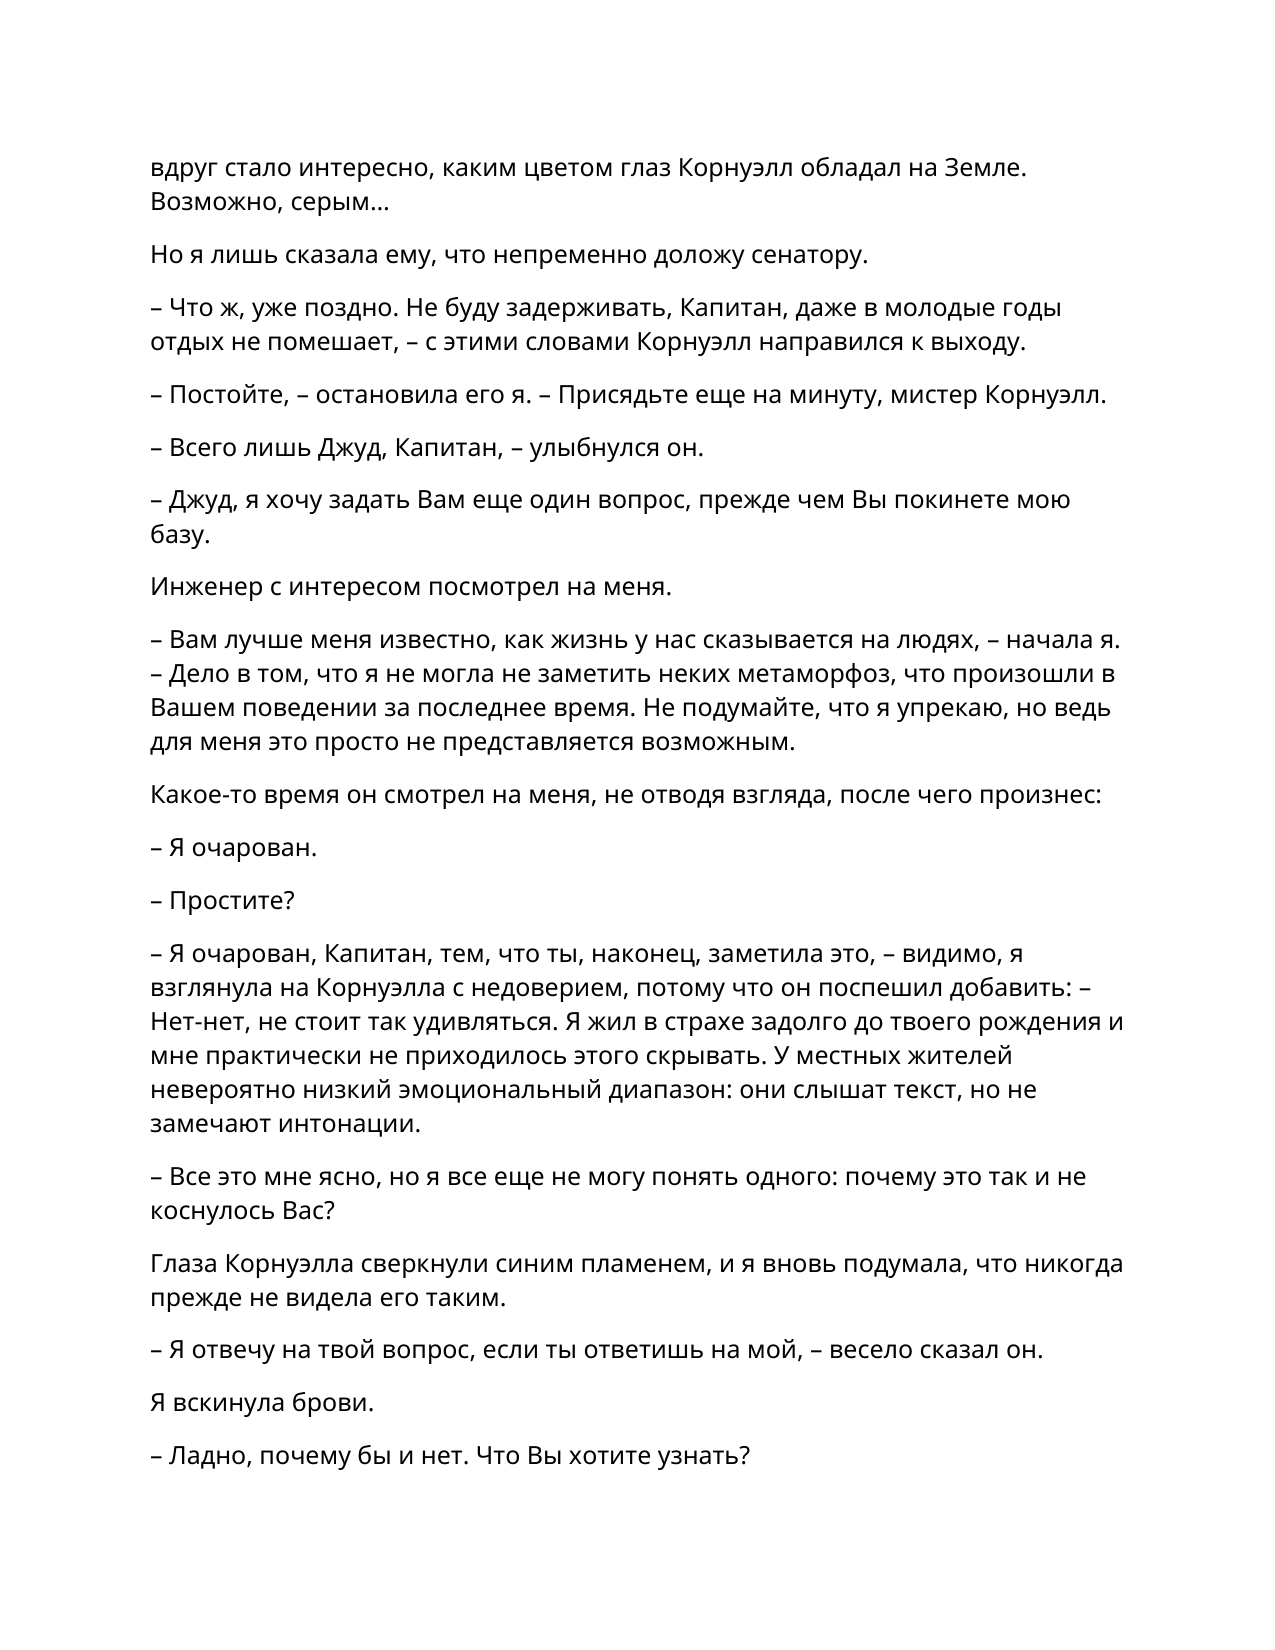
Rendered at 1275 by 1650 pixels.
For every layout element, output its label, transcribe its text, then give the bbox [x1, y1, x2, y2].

text Я вскинула брови. [150, 1385, 1125, 1419]
text Какое-то время он смотрел на меня, не отводя взгляда, после чего произнес: [150, 777, 1125, 811]
text – Джуд, я хочу задать Вам еще один вопрос, прежде чем Вы покинете мою базу. [150, 482, 1125, 550]
text – Всего лишь Джуд, Капитан, – улыбнулся он. [150, 429, 1125, 463]
text – Что ж, уже поздно. Не буду задерживать, Капитан, даже в молодые годы отдых не помешает, – с этими словами Корнуэлл направился к выходу. [150, 290, 1125, 358]
text – Я отвечу на твой вопрос, если ты ответишь на мой, – весело сказал он. [150, 1332, 1125, 1366]
text – Все это мне ясно, но я все еще не могу понять одного: почему это так и не коснулось Вас? [150, 1158, 1125, 1227]
text – Ладно, почему бы и нет. Что Вы хотите узнать? [150, 1438, 1125, 1472]
text Глаза Корнуэлла сверкнули синим пламенем, и я вновь подумала, что никогда прежде не видела его таким. [150, 1245, 1125, 1313]
text – Простите? [150, 882, 1125, 917]
text Инженер с интересом посмотрел на меня. [150, 569, 1125, 603]
text – Я очарован. [150, 830, 1125, 864]
text Но я лишь сказала ему, что непременно доложу сенатору. [150, 237, 1125, 271]
text – Постойте, – остановила его я. – Присядьте еще на минуту, мистер Корнуэлл. [150, 377, 1125, 411]
text – Вам лучше меня известно, как жизнь у нас сказывается на людях, – начала я. – Дело в том, что я не могла не заметить неких метаморфоз, что произошли в Вашем поведении за последнее время. Не подумайте, что я упрекаю, но ведь для меня это просто не представляется возможным. [150, 622, 1125, 758]
text – Я очарован, Капитан, тем, что ты, наконец, заметила это, – видимо, я взглянула на Корнуэлла с недоверием, потому что он поспешил добавить: – Нет-нет, не стоит так удивляться. Я жил в страхе задолго до твоего рождения и мне практически не приходилось этого скрывать. У местных жителей невероятно низкий эмоциональный диапазон: они слышат текст, но не замечают интонации. [150, 935, 1125, 1140]
